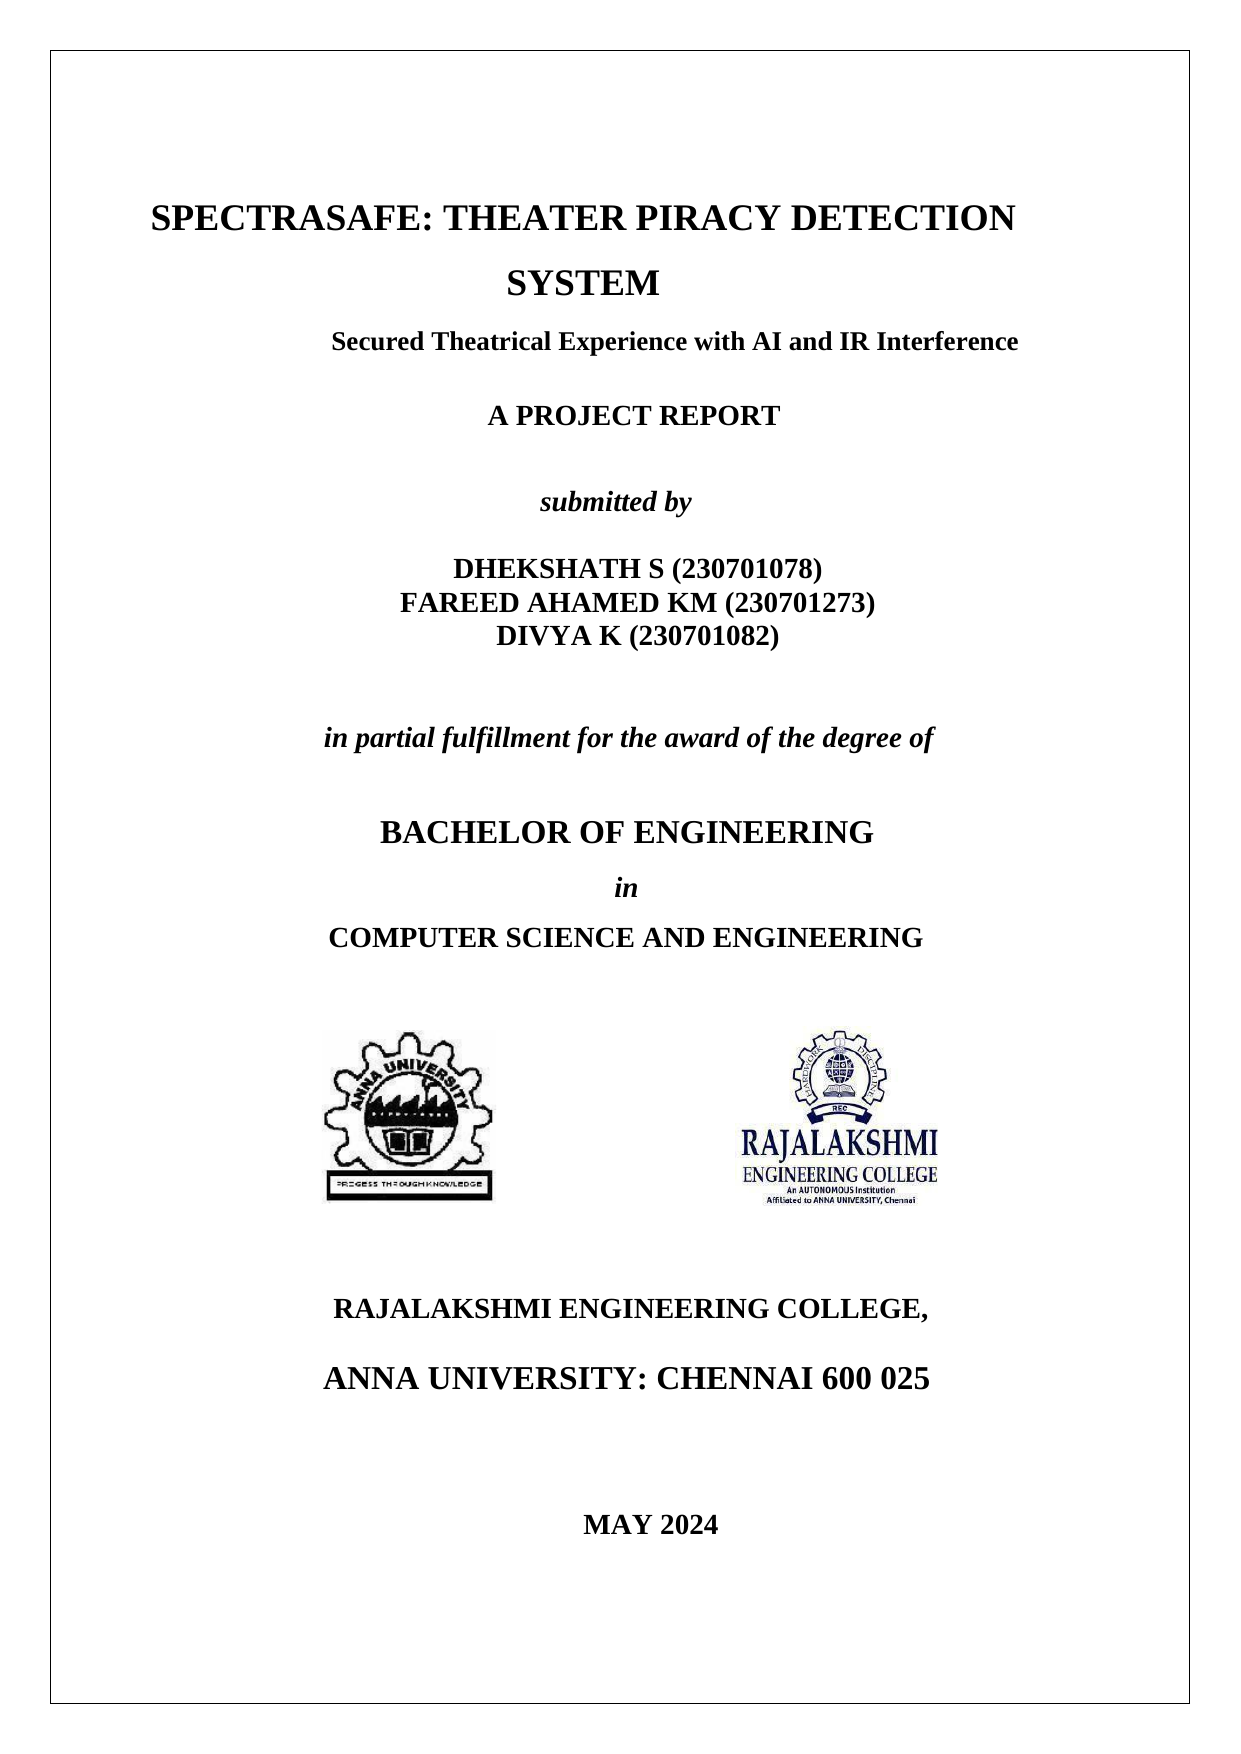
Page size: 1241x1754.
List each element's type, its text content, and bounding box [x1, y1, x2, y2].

text ANNA UNIVERSITY: CHENNAI 600 025 [167, 1358, 1087, 1396]
text BACHELOR OF ENGINEERING [167, 812, 1087, 850]
text Secured Theatrical Experience with AI and IR Interference [92, 325, 1184, 356]
text in [167, 870, 1089, 903]
text submitted by [160, 484, 1075, 518]
picture [735, 1026, 938, 1206]
text DHEKSHATH S (230701078) [92, 551, 1184, 585]
text in partial fulfillment for the award of the degree of [293, 721, 953, 754]
text RAJALAKSHMI ENGINEERING COLLEGE, [167, 1291, 1095, 1325]
text DIVYA K (230701082) [92, 618, 1184, 652]
picture [321, 1030, 497, 1204]
subtitle MAY 2024 [248, 1507, 1075, 1541]
subtitle COMPUTER SCIENCE AND ENGINEERING [167, 920, 1085, 953]
subtitle A PROJECT REPORT [69, 398, 1075, 431]
title SPECTRASAFE: THEATER PIRACY DETECTION SYSTEM [92, 195, 1075, 303]
text FAREED AHAMED KM (230701273) [92, 585, 1184, 618]
